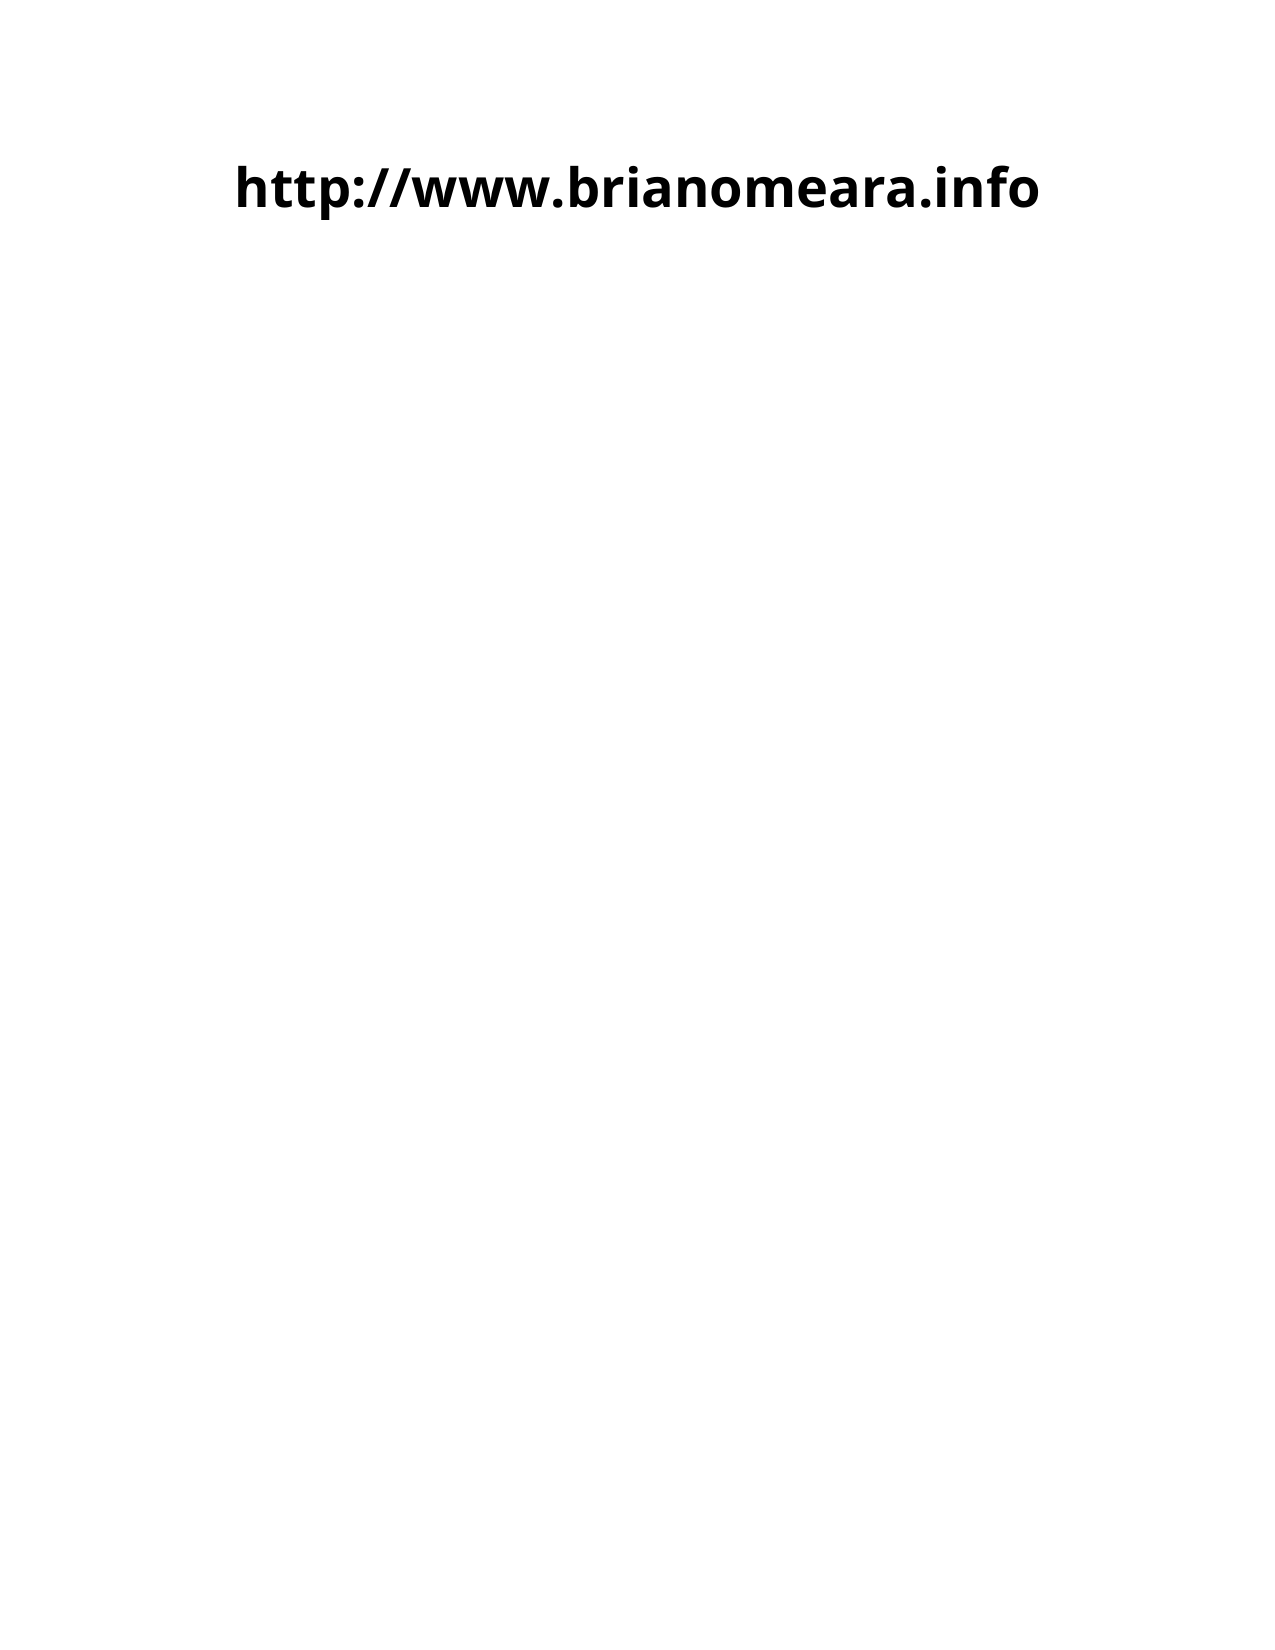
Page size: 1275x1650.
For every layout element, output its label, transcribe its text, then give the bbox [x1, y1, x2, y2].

text http://www.brianomeara.info [150, 150, 1125, 224]
